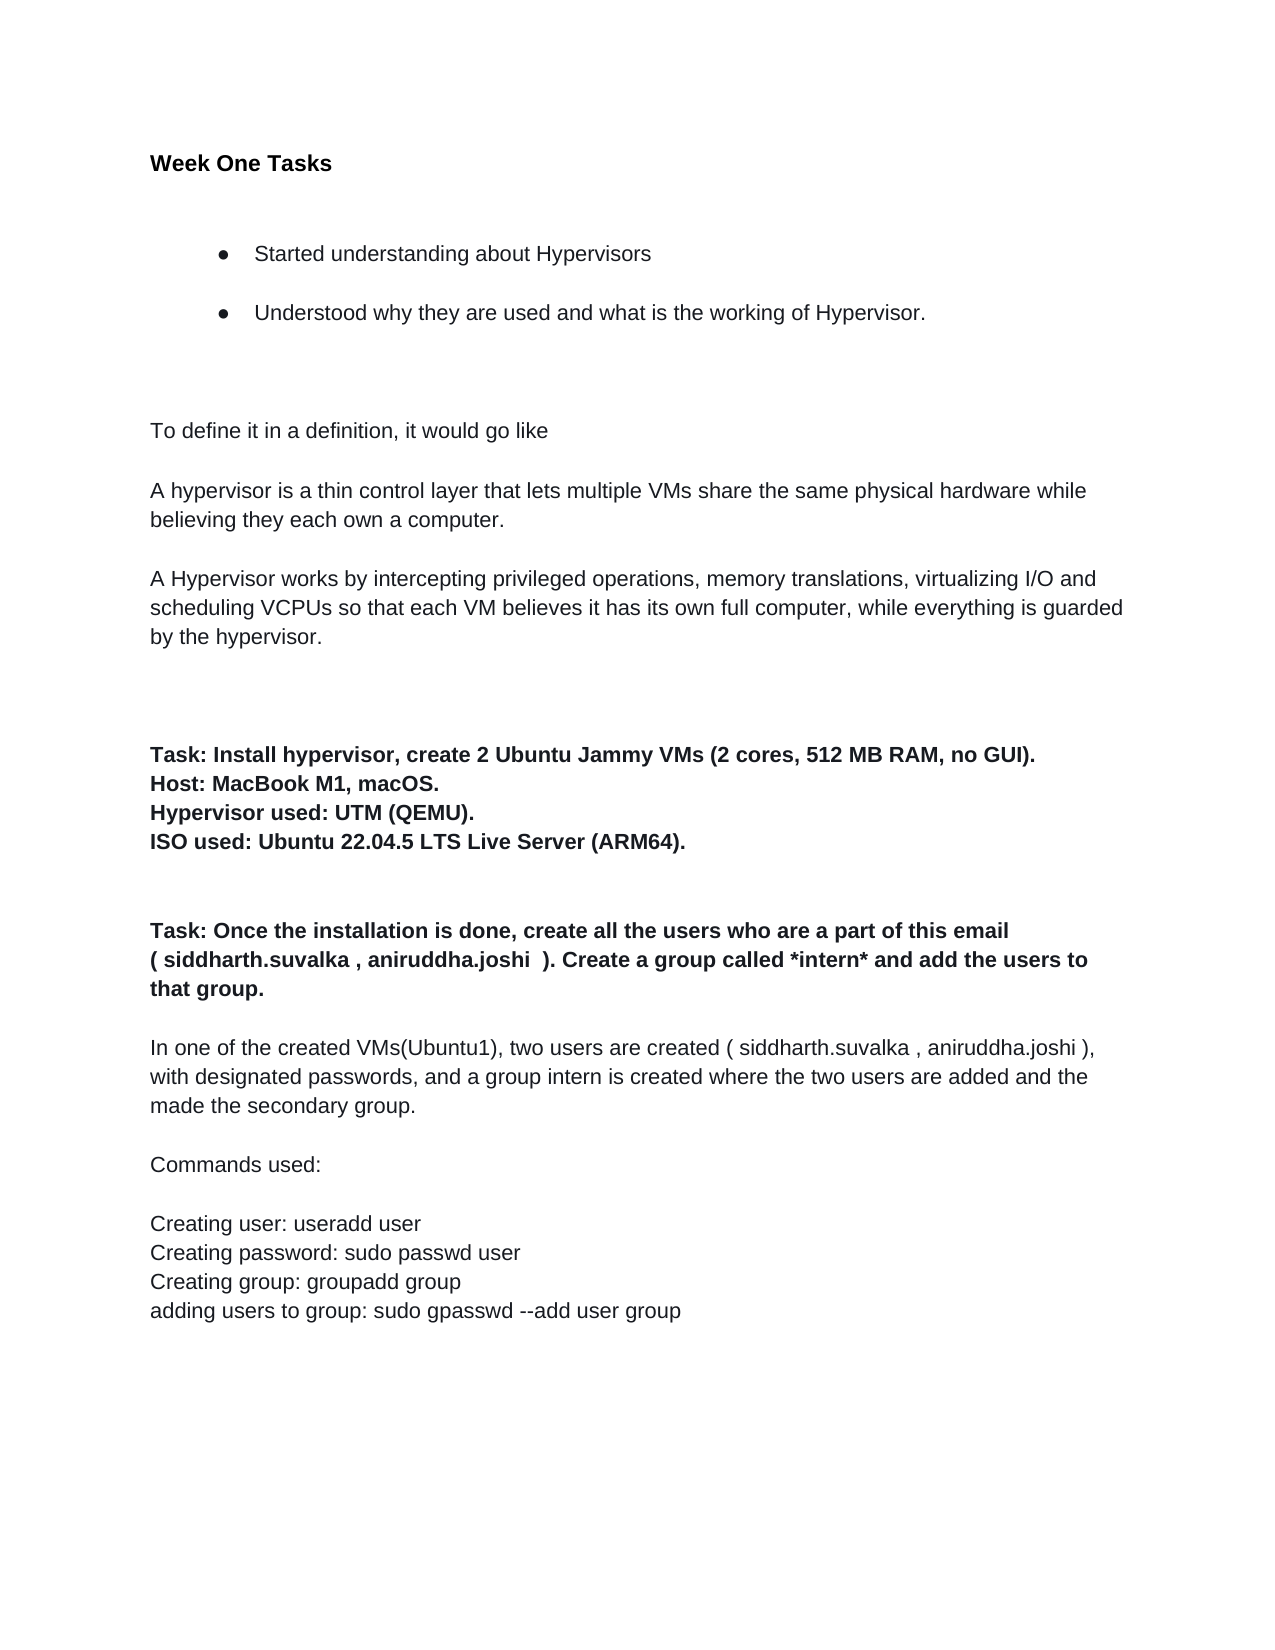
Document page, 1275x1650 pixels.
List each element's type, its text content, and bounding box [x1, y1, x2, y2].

text A Hypervisor works by intercepting privileged operations, memory translations, virtualizing I/O and scheduling VCPUs so that each VM believes it has its own full computer, while everything is guarded by the hypervisor. [150, 566, 1125, 679]
text Task: Once the installation is done, create all the users who are a part of this email ( siddharth.suvalka , aniruddha.joshi ). Create a group called *intern* and add the users to that group. [150, 917, 1125, 1031]
list Started understanding about Hypervisors [217, 241, 1125, 296]
text Creating user: useradd user Creating password: sudo passwd user Creating group: groupadd group adding users to group: sudo gpasswd --add user group [150, 1211, 1125, 1353]
text Commands used: [150, 1152, 1125, 1207]
list Understood why they are used and what is the working of Hypervisor. [217, 300, 1125, 355]
text A hypervisor is a thin control layer that lets multiple VMs share the same physical hardware while believing they each own a computer. [150, 478, 1125, 562]
text Week One Tasks [150, 150, 1125, 176]
text In one of the created VMs(Ubuntu1), two users are created ( siddharth.suvalka , aniruddha.joshi ), with designated passwords, and a group intern is created where the two users are added and the made the secondary group. [150, 1035, 1125, 1148]
text To define it in a definition, it would go like [150, 418, 1125, 474]
text Task: Install hypervisor, create 2 Ubuntu Jammy VMs (2 cores, 512 MB RAM, no GUI). Host: MacBook M1, macOS. Hypervisor used: UTM (QEMU). ISO used: Ubuntu 22.04.5 LTS Live Server (ARM64). [150, 742, 1125, 885]
